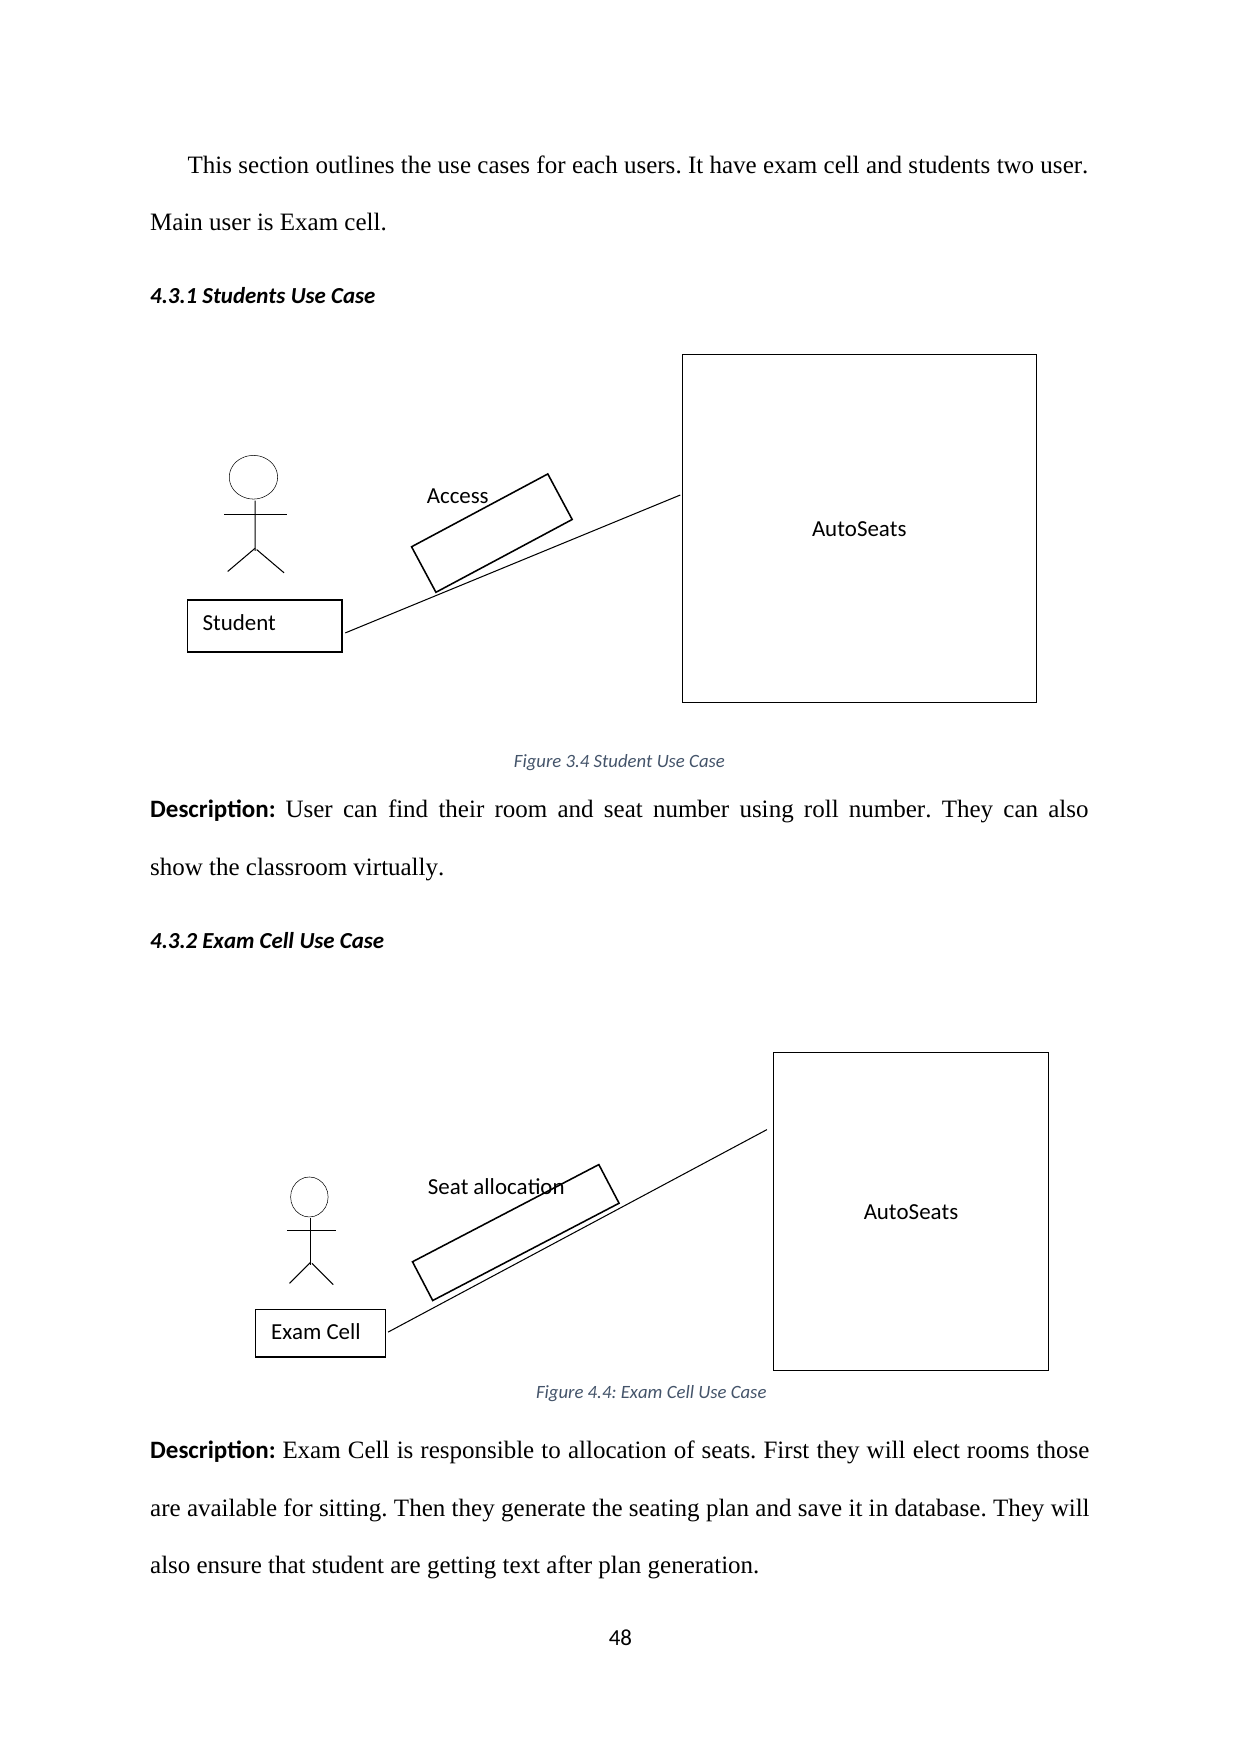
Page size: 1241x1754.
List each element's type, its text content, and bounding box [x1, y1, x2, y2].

text 4.3.2 Exam Cell Use Case [150, 926, 1090, 954]
text This section outlines the use cases for each users. It have exam cell and students two user. Main user is Exam cell. [150, 150, 1090, 236]
text Description: Exam Cell is responsible to allocation of seats. First they will elect rooms those are available for sitting. Then they generate the seating plan and save it in database. They will also ensure that student are getting text after plan generation. [150, 1434, 1090, 1579]
text 4.3.1 Students Use Case [150, 282, 1090, 310]
text Description: User can find their room and seat number using roll number. They can also show the classroom virtually. [150, 793, 1090, 881]
